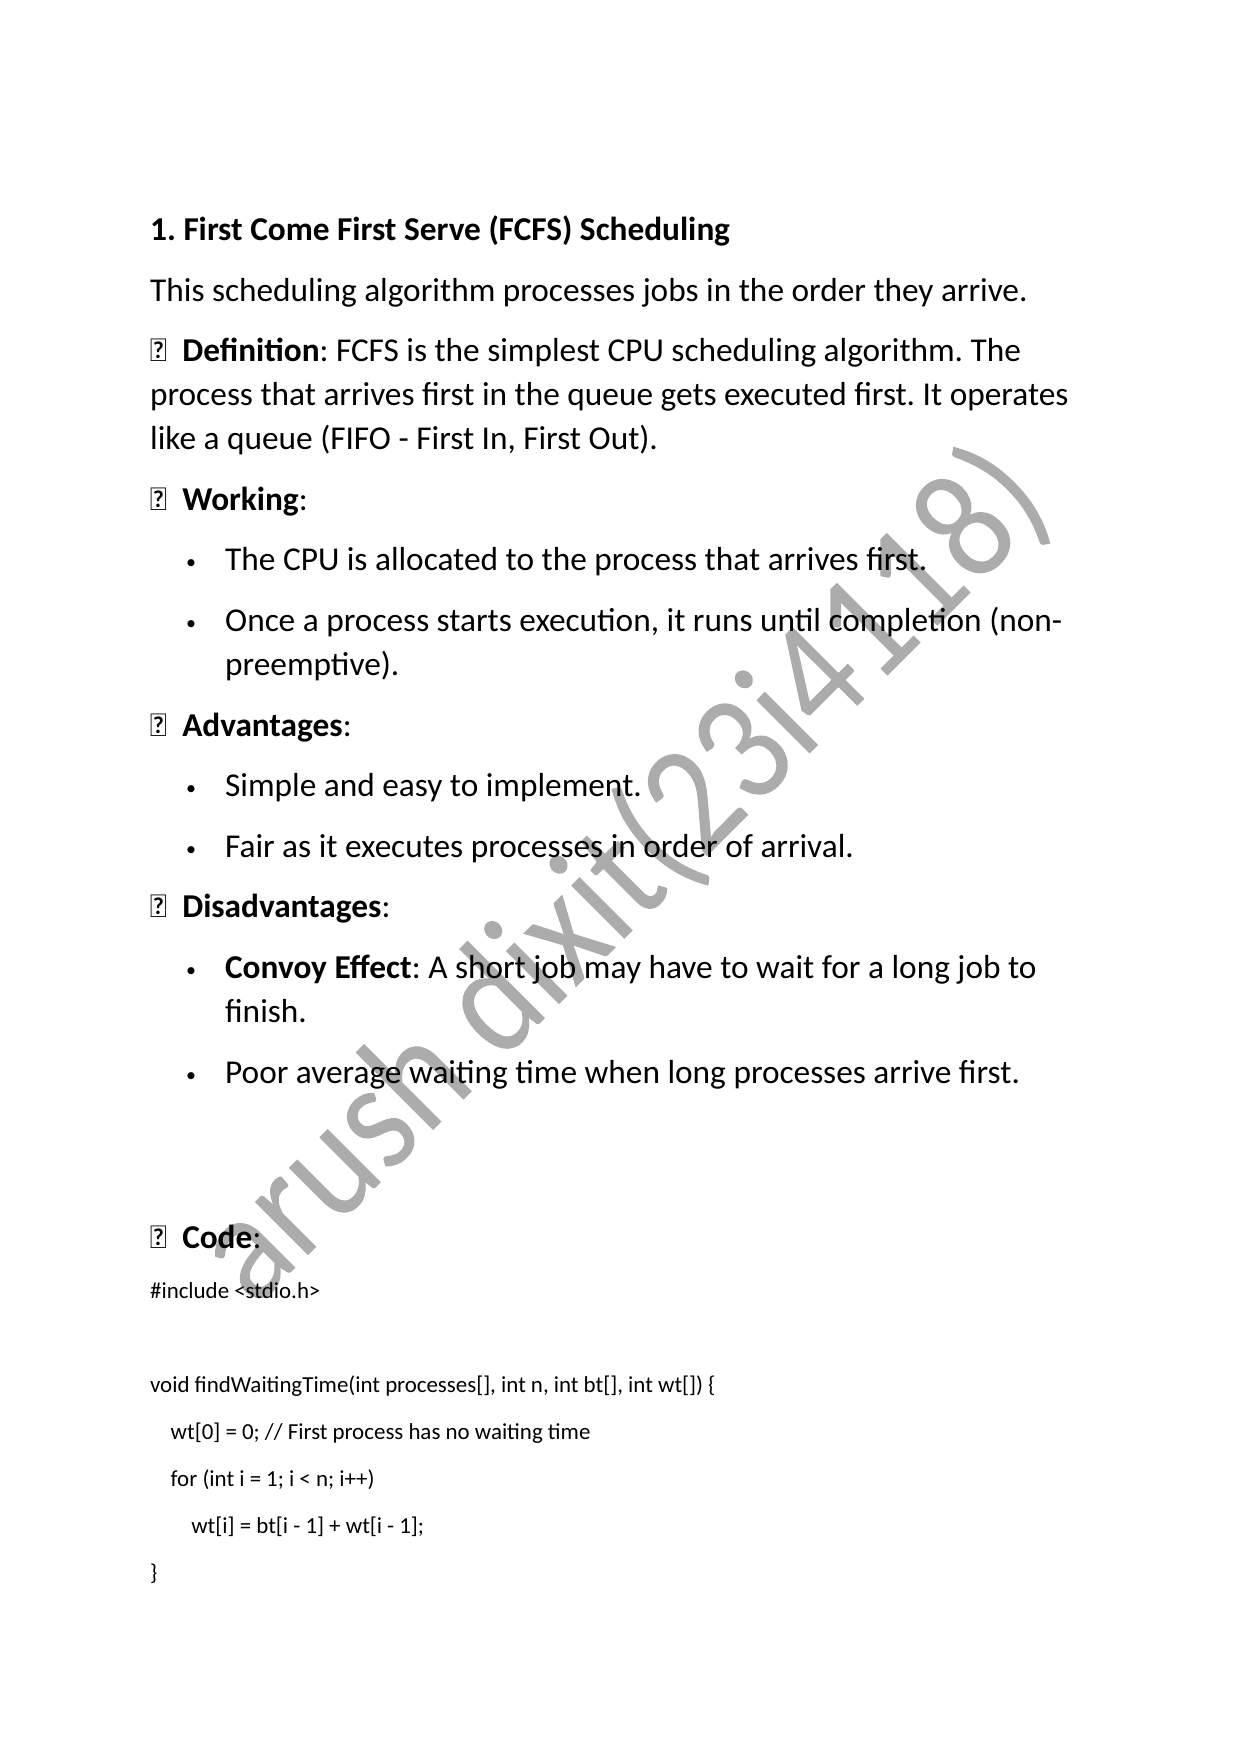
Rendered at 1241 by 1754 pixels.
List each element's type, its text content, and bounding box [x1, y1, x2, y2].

text 1. First Come First Serve (FCFS) Scheduling [150, 208, 1090, 249]
text for (int i = 1; i < n; i++) [150, 1464, 1090, 1492]
text wt[0] = 0; // First process has no waiting time [150, 1417, 1090, 1445]
list Once a process starts execution, it runs until completion (non-preemptive). [187, 599, 1090, 684]
list Convoy Effect: A short job may have to wait for a long job to finish. [187, 946, 1090, 1031]
text  Definition: FCFS is the simplest CPU scheduling algorithm. The process that arrives first in the queue gets executed first. It operates like a queue (FIFO - First In, First Out). [150, 329, 1090, 458]
text wt[i] = bt[i - 1] + wt[i - 1]; [150, 1511, 1090, 1539]
list Poor average waiting time when long processes arrive first. [187, 1051, 1090, 1091]
text  Disadvantages: [150, 886, 1090, 926]
list The CPU is allocated to the process that arrives first. [187, 538, 1090, 579]
text  Code: [150, 1216, 1090, 1257]
text  Advantages: [150, 704, 1090, 744]
list Simple and easy to implement. [187, 764, 1090, 805]
text This scheduling algorithm processes jobs in the order they arrive. [150, 269, 1090, 309]
list Fair as it executes processes in order of arrival. [187, 825, 1090, 866]
text } [150, 1558, 1090, 1586]
text void findWaitingTime(int processes[], int n, int bt[], int wt[]) { [150, 1370, 1090, 1398]
text  Working: [150, 478, 1090, 518]
text #include <stdio.h> [150, 1277, 1090, 1304]
